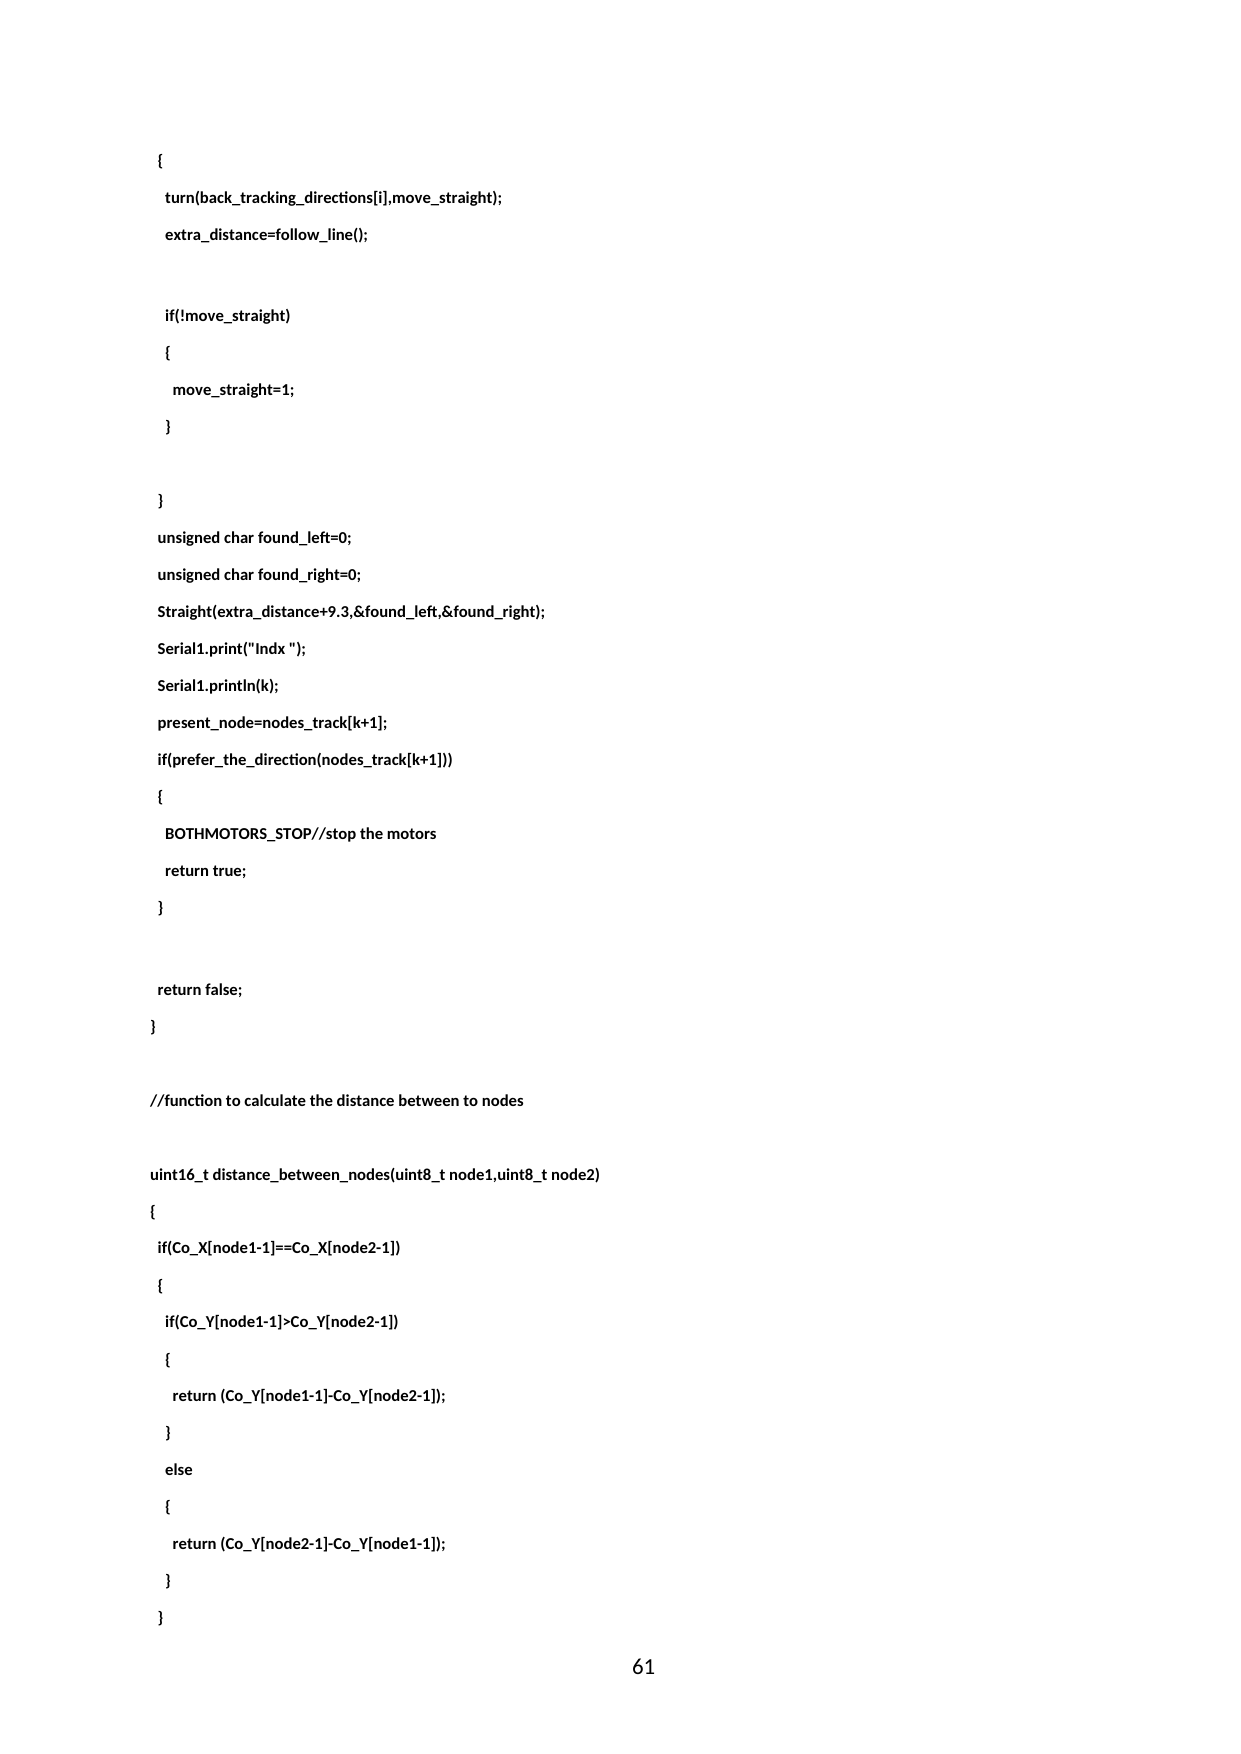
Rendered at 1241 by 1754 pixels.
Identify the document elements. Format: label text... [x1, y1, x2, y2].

text else [150, 1460, 1137, 1480]
text Straight(extra_distance+9.3,&found_left,&found_right); [150, 601, 1137, 622]
text { [150, 1497, 1137, 1517]
text return (Co_Y[node2-1]-Co_Y[node1-1]); [150, 1534, 1137, 1554]
text uint16_t distance_between_nodes(uint8_t node1,uint8_t node2) [150, 1164, 1137, 1184]
text return (Co_Y[node1-1]-Co_Y[node2-1]); [150, 1386, 1137, 1406]
text { [150, 343, 1137, 363]
text if(prefer_the_direction(nodes_track[k+1])) [150, 749, 1137, 770]
text //function to calculate the distance between to nodes [150, 1090, 1137, 1110]
text { [150, 1349, 1137, 1369]
text { [150, 1275, 1137, 1295]
text BOTHMOTORS_STOP//stop the motors [150, 823, 1137, 844]
text } [150, 1016, 1137, 1036]
text } [150, 1571, 1137, 1591]
text } [150, 897, 1137, 918]
text Serial1.println(k); [150, 675, 1137, 696]
text } [150, 491, 1137, 511]
text if(!move_straight) [150, 306, 1137, 326]
text { [150, 150, 1137, 170]
text } [150, 1608, 1137, 1628]
text } [150, 417, 1137, 437]
text present_node=nodes_track[k+1]; [150, 712, 1137, 733]
text if(Co_Y[node1-1]>Co_Y[node2-1]) [150, 1312, 1137, 1332]
text { [150, 786, 1137, 807]
text { [150, 1201, 1137, 1221]
text move_straight=1; [150, 379, 1137, 400]
text return false; [150, 979, 1137, 999]
text unsigned char found_left=0; [150, 527, 1137, 548]
text return true; [150, 860, 1137, 881]
text extra_distance=follow_line(); [150, 224, 1137, 244]
text if(Co_X[node1-1]==Co_X[node2-1]) [150, 1238, 1137, 1258]
text } [150, 1423, 1137, 1443]
text Serial1.print("Indx "); [150, 638, 1137, 659]
text turn(back_tracking_directions[i],move_straight); [150, 187, 1137, 207]
text unsigned char found_right=0; [150, 564, 1137, 585]
